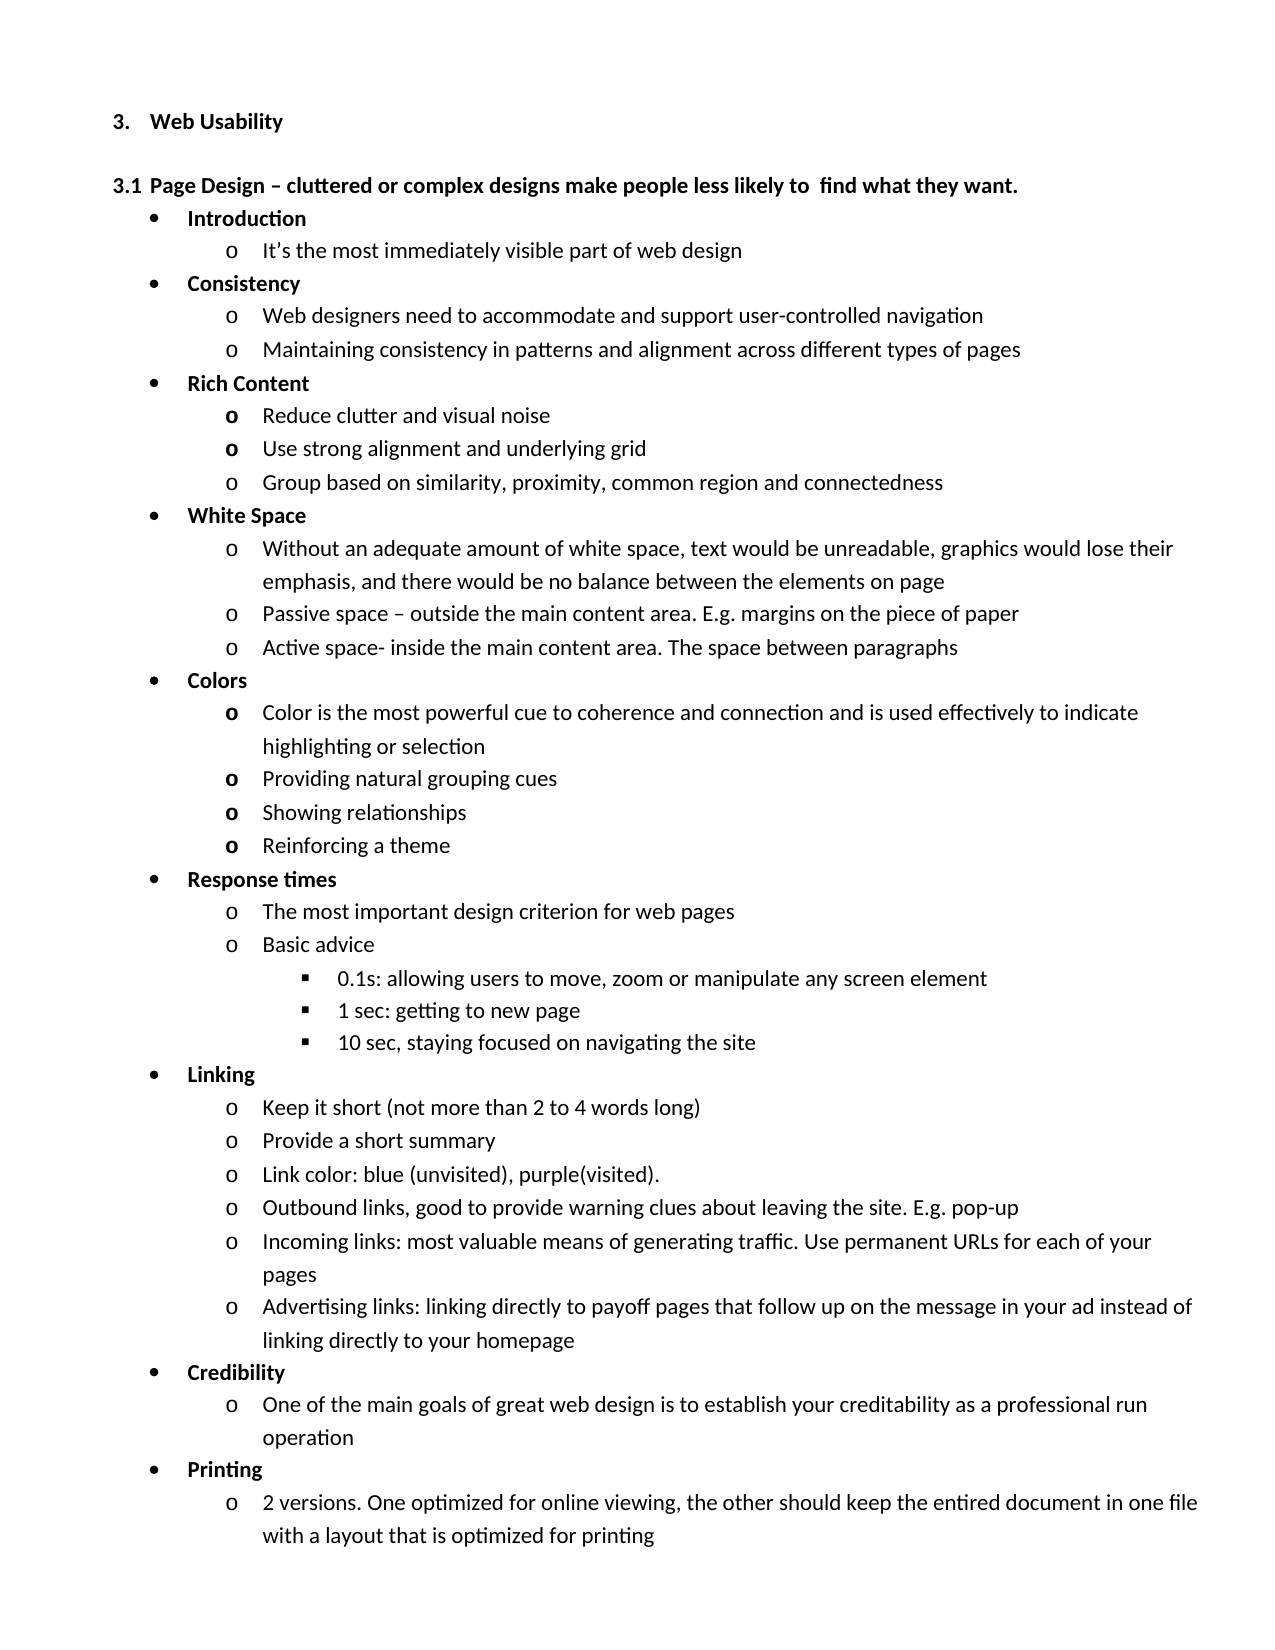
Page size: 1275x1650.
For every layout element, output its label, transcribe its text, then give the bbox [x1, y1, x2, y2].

list White Space [150, 502, 1200, 529]
list Colors [150, 666, 1200, 694]
list Provide a short summary [225, 1126, 1200, 1155]
list Showing relationships [225, 798, 1200, 827]
list Active space- inside the main content area. The space between paragraphs [225, 633, 1200, 662]
list Providing natural grouping cues [225, 764, 1200, 793]
list Use strong alignment and underlying grid [225, 434, 1200, 464]
list Keep it short (not more than 2 to 4 words long) [225, 1093, 1200, 1122]
list Incoming links: most valuable means of generating traffic. Use permanent URLs for each of your pages [225, 1227, 1200, 1288]
list It’s the most immediately visible part of web design [225, 236, 1200, 265]
list Page Design – cluttered or complex designs make people less likely to find what they want. [112, 172, 1200, 199]
list Maintaining consistency in patterns and alignment across different types of pages [225, 335, 1200, 364]
list Consistency [150, 269, 1200, 297]
list Basic advice [225, 930, 1200, 959]
list One of the main goals of great web design is to establish your creditability as a professional run operation [225, 1390, 1200, 1451]
list 1 sec: getting to new page [300, 996, 1200, 1024]
list Web Usability [112, 107, 1200, 135]
list Group based on similarity, proximity, common region and connectedness [225, 468, 1200, 497]
list The most important design criterion for web pages [225, 897, 1200, 926]
list Without an adequate amount of white space, text would be unreadable, graphics would lose their emphasis, and there would be no balance between the elements on page [225, 534, 1200, 595]
list Advertising links: linking directly to payoff pages that follow up on the message in your ad instead of linking directly to your homepage [225, 1292, 1200, 1354]
list Credibility [150, 1358, 1200, 1386]
list Web designers need to accommodate and support user-controlled navigation [225, 302, 1200, 331]
list 10 sec, staying focused on navigating the site [300, 1028, 1200, 1056]
list 0.1s: allowing users to move, zoom or manipulate any screen element [300, 964, 1200, 992]
list Response times [150, 865, 1200, 893]
list Color is the most powerful cue to coherence and connection and is used effectively to indicate highlighting or selection [225, 698, 1200, 760]
list 2 versions. One optimized for online viewing, the other should keep the entired document in one file with a layout that is optimized for printing [225, 1488, 1200, 1549]
list Reinforcing a theme [225, 831, 1200, 860]
list Reduce clutter and visual noise [225, 401, 1200, 430]
list Link color: blue (unvisited), purple(visited). [225, 1160, 1200, 1189]
list Rich Content [150, 369, 1200, 397]
list Outbound links, good to provide warning clues about leaving the site. E.g. pop-up [225, 1193, 1200, 1222]
list Printing [150, 1456, 1200, 1484]
list Introduction [150, 204, 1200, 232]
list Linking [150, 1061, 1200, 1088]
list Passive space – outside the main content area. E.g. margins on the piece of paper [225, 599, 1200, 628]
